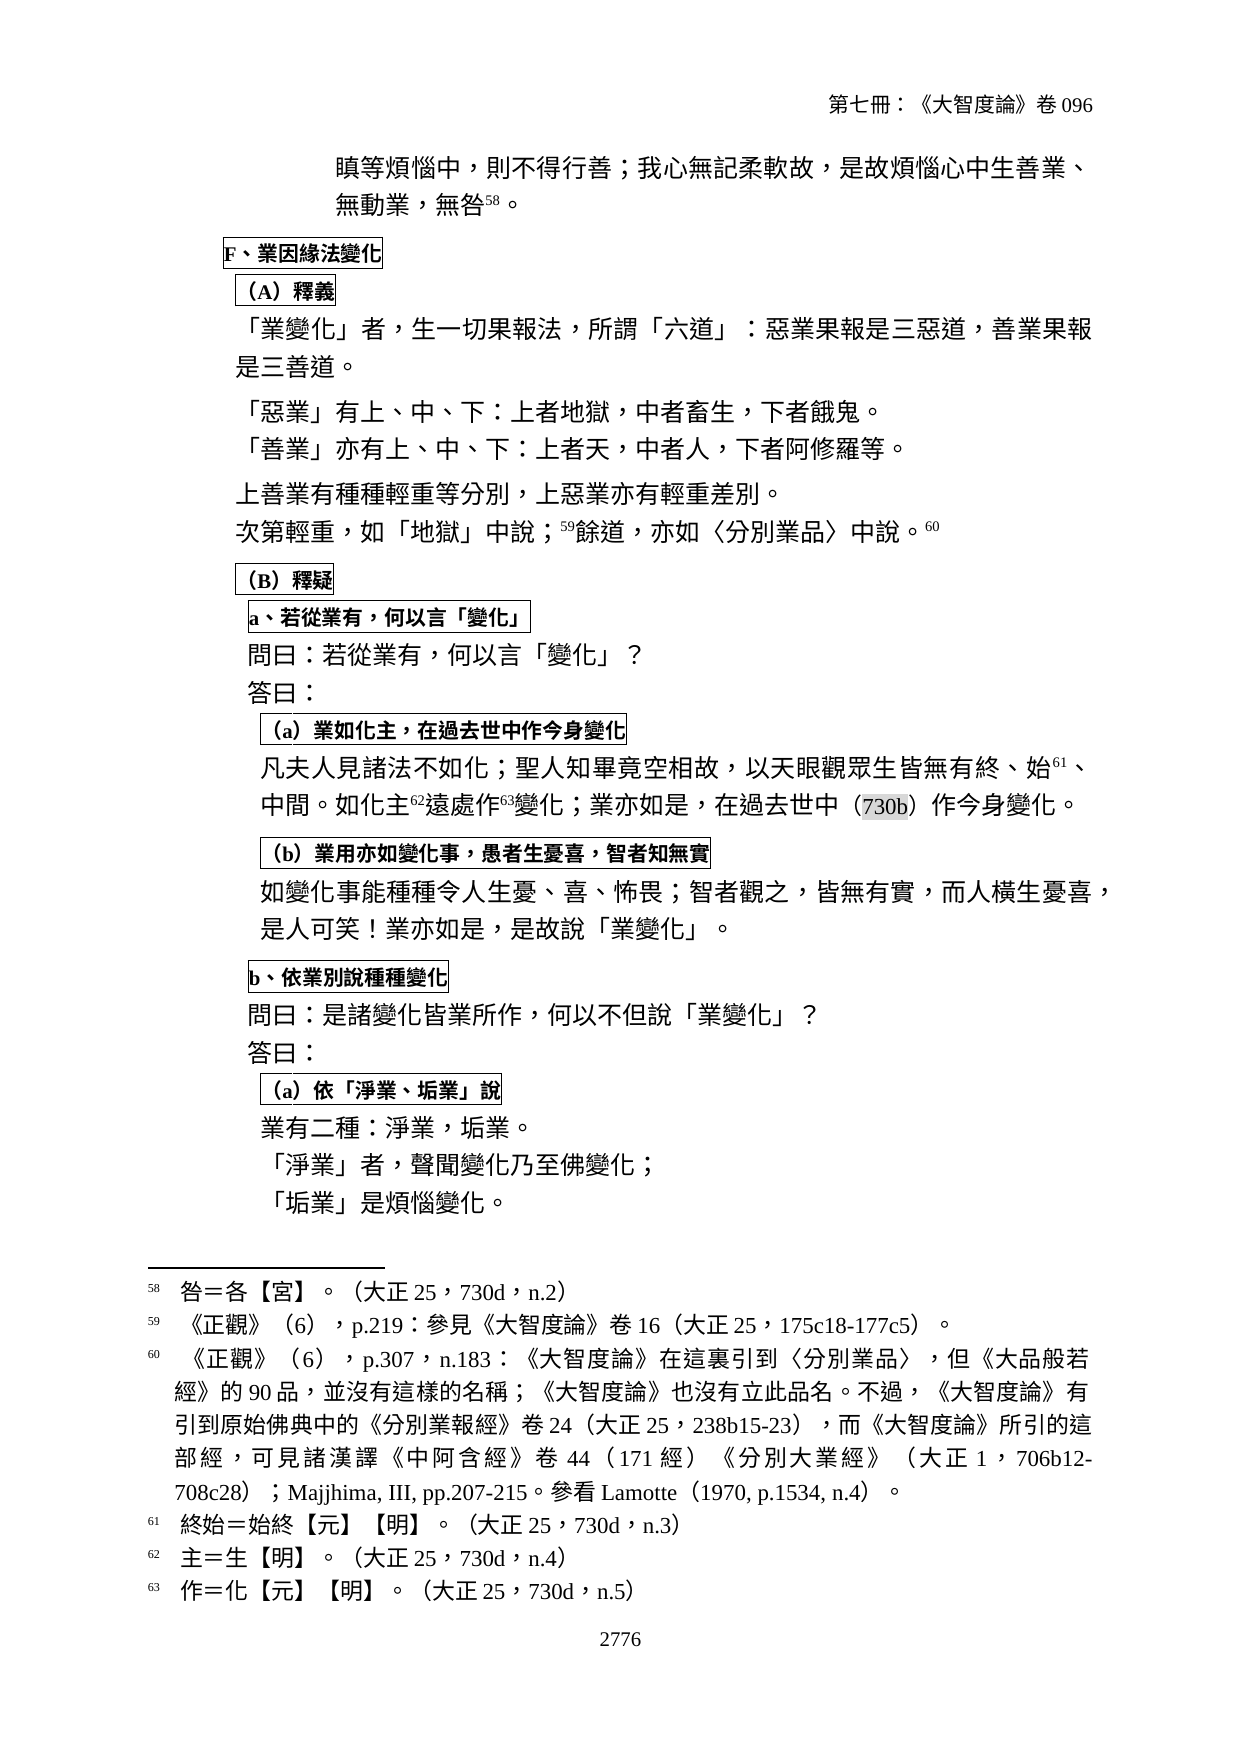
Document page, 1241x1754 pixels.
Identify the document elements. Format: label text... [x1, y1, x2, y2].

text 「善業」亦有上、中、下：上者天，中者人，下者阿修羅等。 [235, 429, 1092, 466]
text 答曰： [248, 1033, 1092, 1070]
text 問曰：是諸變化皆業所作，何以不但說「業變化」？ [248, 995, 1092, 1033]
text （a）依「淨業、垢業」說 [260, 1070, 1092, 1108]
text a、若從業有，何以言「變化」 [248, 598, 1092, 635]
text 業有二種：淨業，垢業。 [260, 1108, 1092, 1145]
text 瞋等煩惱中，則不得行善；我心無記柔軟故，是故煩惱心中生善業、無動業，無咎。 [335, 148, 1092, 223]
text 次第輕重，如「地獄」中說；餘道，亦如〈分別業品〉中說。 [235, 511, 1092, 549]
text 答曰： [248, 673, 1092, 710]
text （A）釋義 [235, 271, 1092, 309]
text 問曰：若從業有，何以言「變化」？ [248, 635, 1092, 673]
text 如變化事能種種令人生憂、喜、怖畏；智者觀之，皆無有實，而人橫生憂喜，是人可笑！業亦如是，是故說「業變化」。 [260, 871, 1092, 946]
text 「垢業」是煩惱變化。 [260, 1183, 1092, 1220]
text （B）釋疑 [235, 560, 1092, 598]
text 「淨業」者，聲聞變化乃至佛變化； [260, 1145, 1092, 1183]
text 「惡業」有上、中、下：上者地獄，中者畜生，下者餓鬼。 [235, 391, 1092, 429]
text b、依業別說種種變化 [248, 958, 1092, 995]
text F、業因緣法變化 [223, 234, 1092, 271]
text 「業變化」者，生一切果報法，所謂「六道」：惡業果報是三惡道，善業果報是三善道。 [235, 309, 1092, 384]
text 凡夫人見諸法不如化；聖人知畢竟空相故，以天眼觀眾生皆無有終、始、中間。如化主遠處作變化；業亦如是，在過去世中（730b）作今身變化。 [260, 748, 1092, 823]
text （b）業用亦如變化事，愚者生憂喜，智者知無實 [260, 834, 1092, 871]
text （a）業如化主，在過去世中作今身變化 [260, 710, 1092, 748]
text 上善業有種種輕重等分別，上惡業亦有輕重差別。 [235, 474, 1092, 511]
